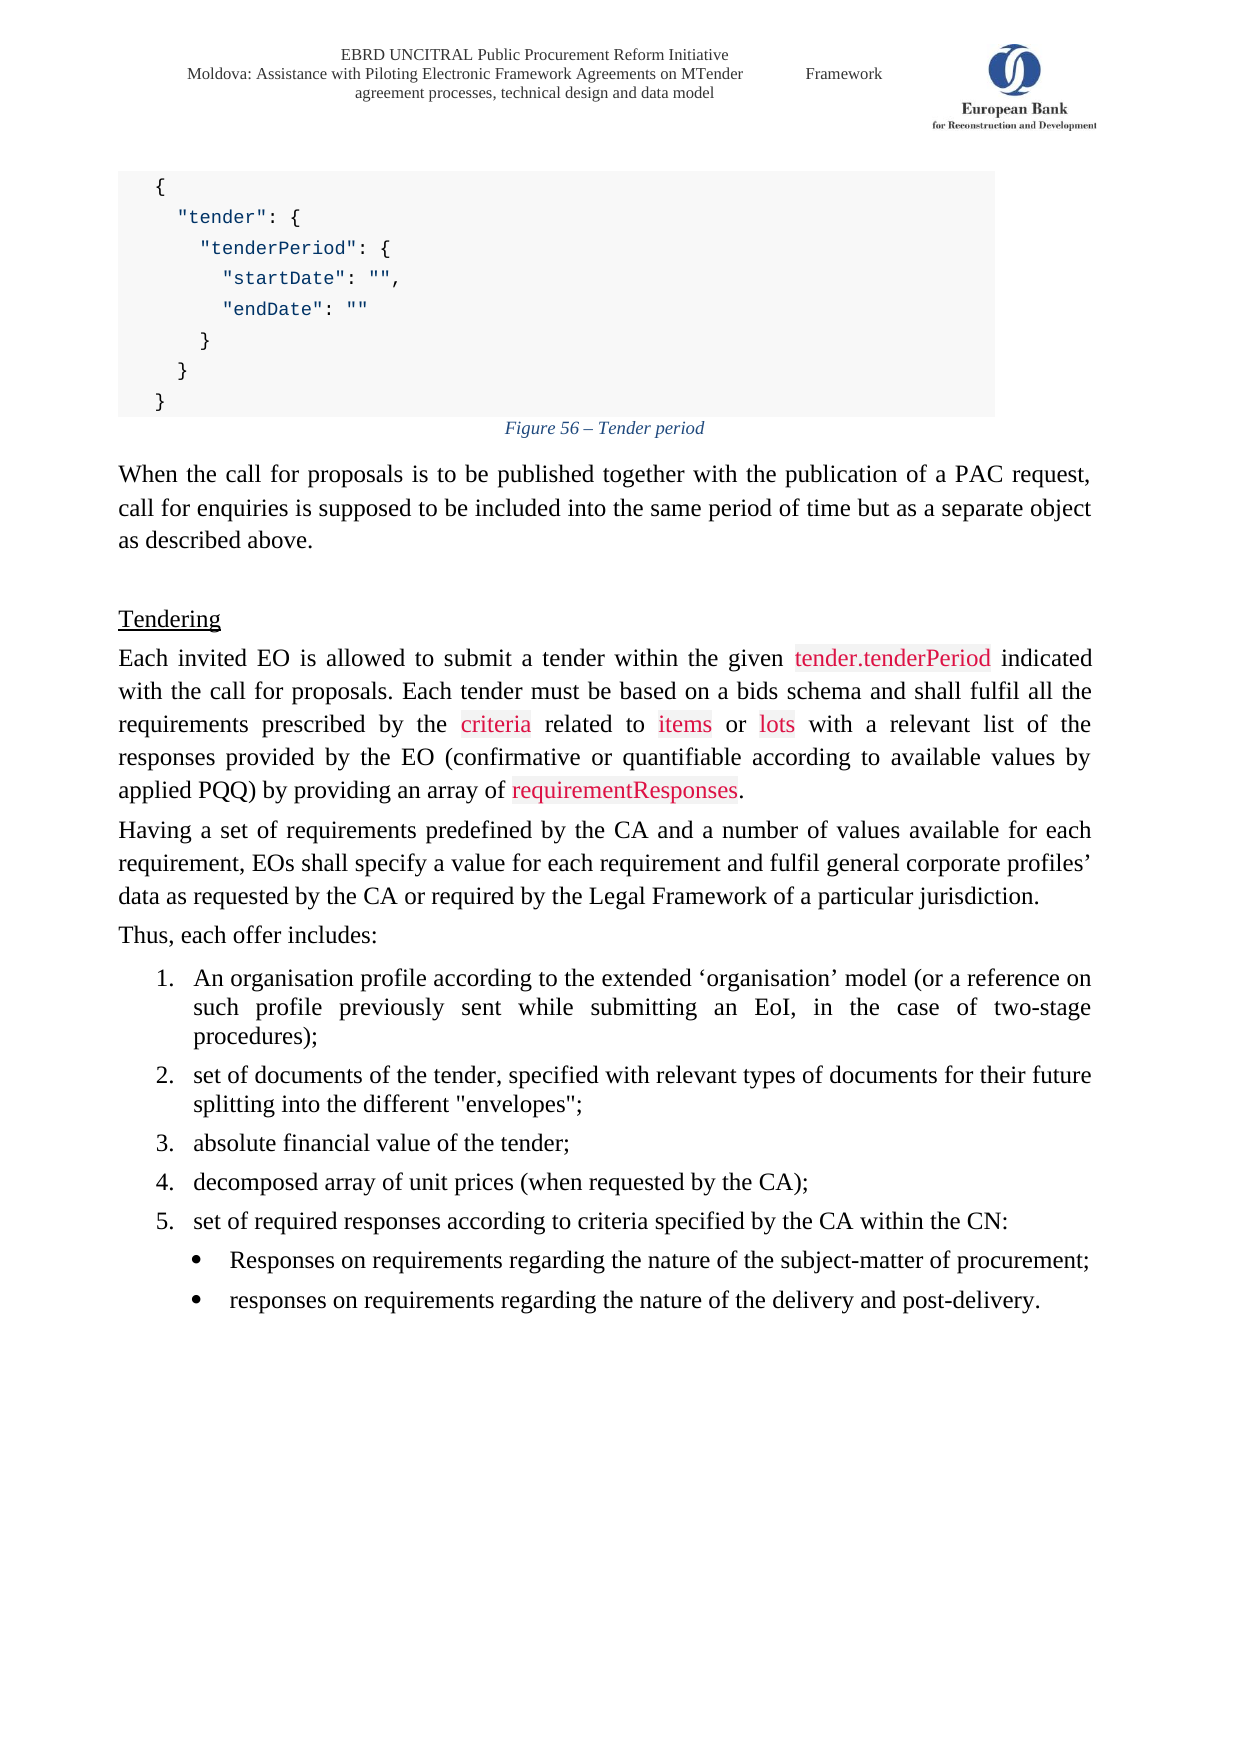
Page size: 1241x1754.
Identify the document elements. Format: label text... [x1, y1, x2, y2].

list absolute financial value of the tender; [156, 1128, 1092, 1157]
picture [932, 44, 1097, 131]
list set of required responses according to criteria specified by the CA within the CN: [156, 1206, 1092, 1235]
list decomposed array of unit prices (when requested by the CA); [156, 1167, 1092, 1196]
text Having a set of requirements predefined by the CA and a number of values available for each requirement, EOs shall specify a value for each requirement and fulfil general corporate profiles’ data as requested by the CA or required by the Legal Framework of a particular jurisdiction. [118, 815, 1092, 909]
list responses on requirements regarding the nature of the delivery and post-delivery. [192, 1285, 1092, 1313]
list Responses on requirements regarding the nature of the subject-matter of procurement; [192, 1246, 1092, 1274]
text Figure 56 – Tender period [118, 417, 1092, 439]
text When the call for proposals is to be published together with the publication of a PAC request, call for enquiries is supposed to be included into the same period of time but as a separate object as described above. [118, 459, 1092, 554]
list set of documents of the tender, specified with relevant types of documents for their future splitting into the different "envelopes"; [156, 1060, 1092, 1118]
text Each invited EO is allowed to submit a tender within the given tender.tenderPeriod indicated with the call for proposals. Each tender must be based on a bids schema and shall fulfil all the requirements prescribed by the criteria related to items or lots with a relevant list of the responses provided by the EO (confirmative or quantifiable according to available values by applied PQQ) by providing an array of requirementResponses. [118, 643, 1092, 804]
table_header { "tender": { "tenderPeriod": { "startDate": "", "endDate": "" } } } [118, 171, 995, 417]
text Tendering [118, 604, 1092, 633]
text Thus, each offer includes: [118, 920, 1092, 949]
list An organisation profile according to the extended ‘organisation’ model (or a reference on such profile previously sent while submitting an EoI, in the case of two-stage procedures); [156, 963, 1092, 1050]
